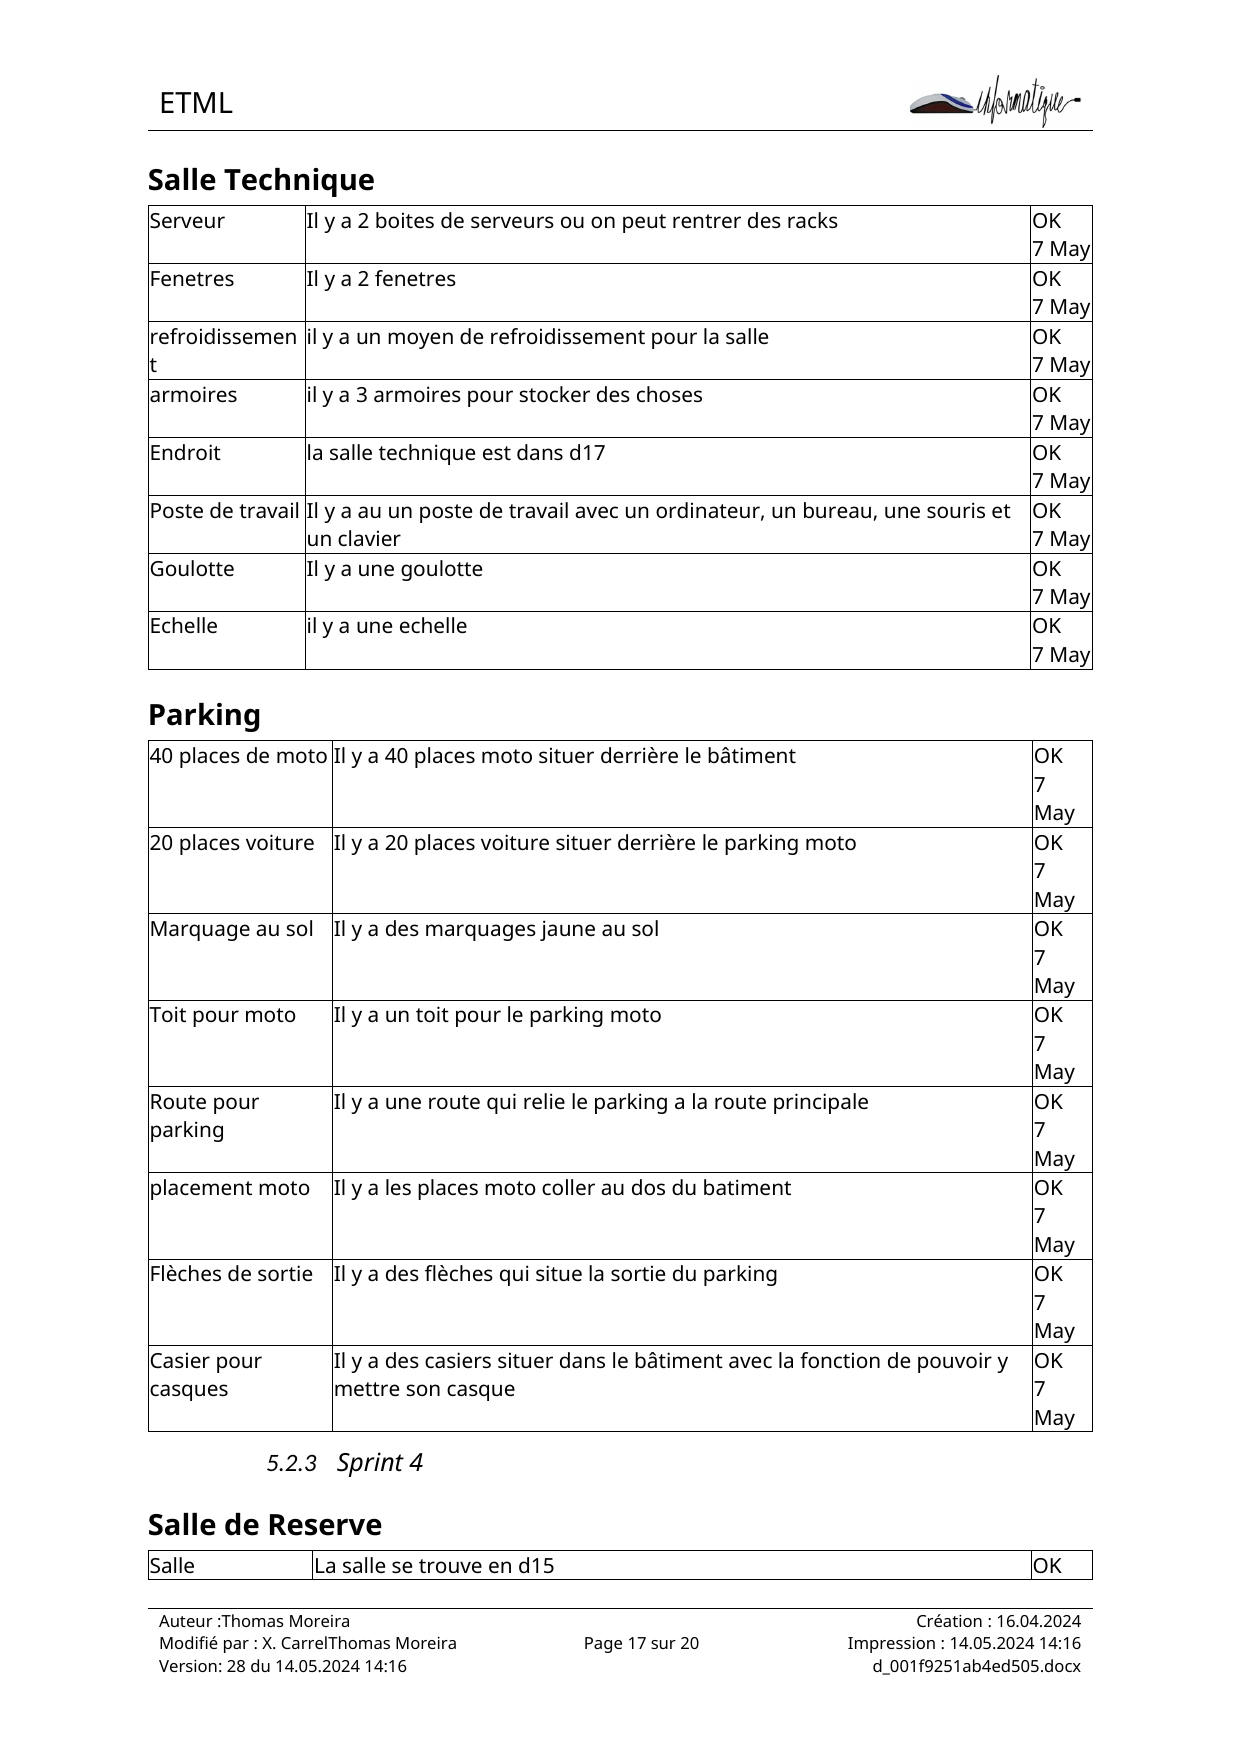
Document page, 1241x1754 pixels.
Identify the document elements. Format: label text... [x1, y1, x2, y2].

table_cell Fenetres [149, 264, 305, 321]
table_cell placement moto [149, 1173, 332, 1258]
table_cell Echelle [149, 612, 305, 668]
table_cell Endroit [149, 438, 305, 495]
table_cell Route pour parking [149, 1087, 332, 1172]
table_cell Goulotte [149, 554, 305, 611]
table_cell Il y a des marquages jaune au sol [333, 914, 1032, 999]
table_cell OK 7 May [1033, 1260, 1092, 1345]
table_cell Poste de travail [149, 496, 305, 553]
table_cell OK 7 May [1033, 1346, 1092, 1431]
table_cell OK 7 May [1031, 612, 1092, 668]
table_cell Il y a des casiers situer dans le bâtiment avec la fonction de pouvoir y mettre son casque [333, 1346, 1032, 1431]
table_header Serveur [149, 206, 305, 263]
table_header Il y a 40 places moto situer derrière le bâtiment [333, 741, 1032, 827]
table_cell il y a un moyen de refroidissement pour la salle [306, 322, 1030, 379]
table_cell Il y a une goulotte [306, 554, 1030, 611]
table_cell OK 7 May [1031, 264, 1092, 321]
table_cell refroidissement [149, 322, 305, 379]
subtitle Salle Technique [148, 159, 1092, 199]
table_cell OK 7 May [1033, 914, 1092, 999]
table_cell Il y a 2 fenetres [306, 264, 1030, 321]
table_cell il y a 3 armoires pour stocker des choses [306, 380, 1030, 437]
table_cell OK 7 May [1033, 1173, 1092, 1258]
table_cell Il y a un toit pour le parking moto [333, 1001, 1032, 1086]
table_cell 20 places voiture [149, 828, 332, 913]
table_header Salle [149, 1551, 312, 1579]
table_cell Flèches de sortie [149, 1260, 332, 1345]
table_header OK 14 May [1032, 1551, 1092, 1579]
table_cell Il y a une route qui relie le parking a la route principale [333, 1087, 1032, 1172]
table_cell OK 7 May [1033, 1087, 1092, 1172]
subtitle Parking [148, 694, 1092, 734]
table_cell Marquage au sol [149, 914, 332, 999]
table_cell Il y a 20 places voiture situer derrière le parking moto [333, 828, 1032, 913]
table_cell Casier pour casques [149, 1346, 332, 1431]
table_cell OK 7 May [1031, 496, 1092, 553]
subtitle Sprint 4 [266, 1445, 1092, 1479]
table_cell Il y a des flèches qui situe la sortie du parking [333, 1260, 1032, 1345]
table_header OK 7 May [1031, 206, 1092, 263]
table_header Il y a 2 boites de serveurs ou on peut rentrer des racks [306, 206, 1030, 263]
table_cell il y a une echelle [306, 612, 1030, 668]
table_cell Il y a au un poste de travail avec un ordinateur, un bureau, une souris et un clavier [306, 496, 1030, 553]
table_cell Toit pour moto [149, 1001, 332, 1086]
table_cell OK 7 May [1031, 380, 1092, 437]
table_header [313, 1551, 1031, 1579]
table_cell OK 7 May [1031, 322, 1092, 379]
table_cell OK 7 May [1031, 554, 1092, 611]
subtitle Salle de Reserve [148, 1504, 1092, 1543]
table_cell armoires [149, 380, 305, 437]
table_cell OK 7 May [1031, 438, 1092, 495]
table_cell la salle technique est dans d17 [306, 438, 1030, 495]
table_header OK 7 May [1033, 741, 1092, 827]
picture [909, 75, 1082, 128]
table_header 40 places de moto [149, 741, 332, 827]
table_cell Il y a les places moto coller au dos du batiment [333, 1173, 1032, 1258]
table_cell OK 7 May [1033, 1001, 1092, 1086]
table_cell OK 7 May [1033, 828, 1092, 913]
